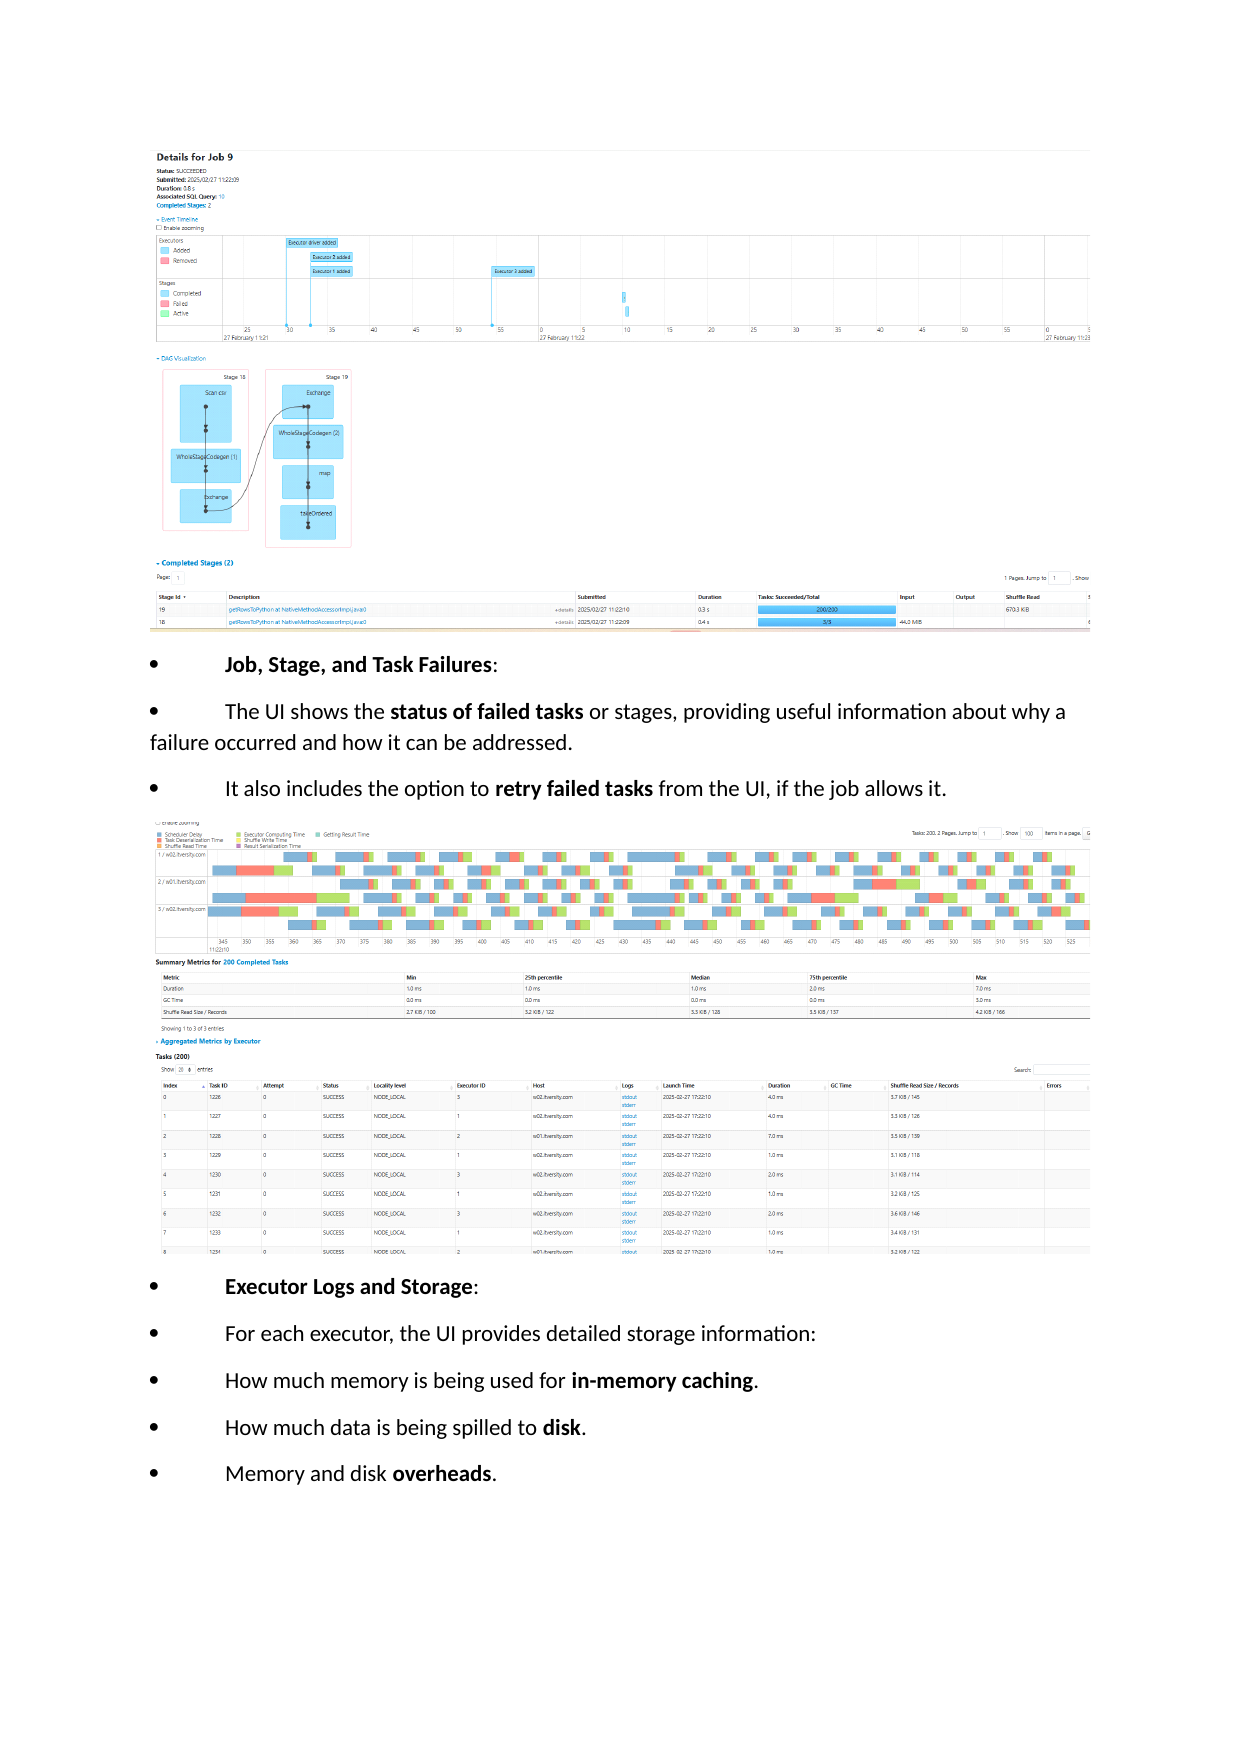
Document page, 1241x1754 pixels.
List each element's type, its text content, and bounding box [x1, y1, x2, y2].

list For each executor, the UI provides detailed storage information: [150, 1319, 1090, 1347]
list The UI shows the status of failed tasks or stages, providing useful information about why a failure occurred and how it can be addressed. [150, 697, 1090, 756]
list Job, Stage, and Task Failures: [150, 651, 1090, 678]
list How much memory is being used for in-memory caching. [150, 1366, 1090, 1394]
list How much data is being spilled to disk. [150, 1413, 1090, 1441]
list Executor Logs and Storage: [150, 1272, 1090, 1300]
list It also includes the option to retry failed tasks from the UI, if the job allows it. [150, 774, 1090, 802]
picture [150, 150, 1091, 632]
list Memory and disk overheads. [150, 1459, 1090, 1487]
picture [150, 821, 1091, 1254]
